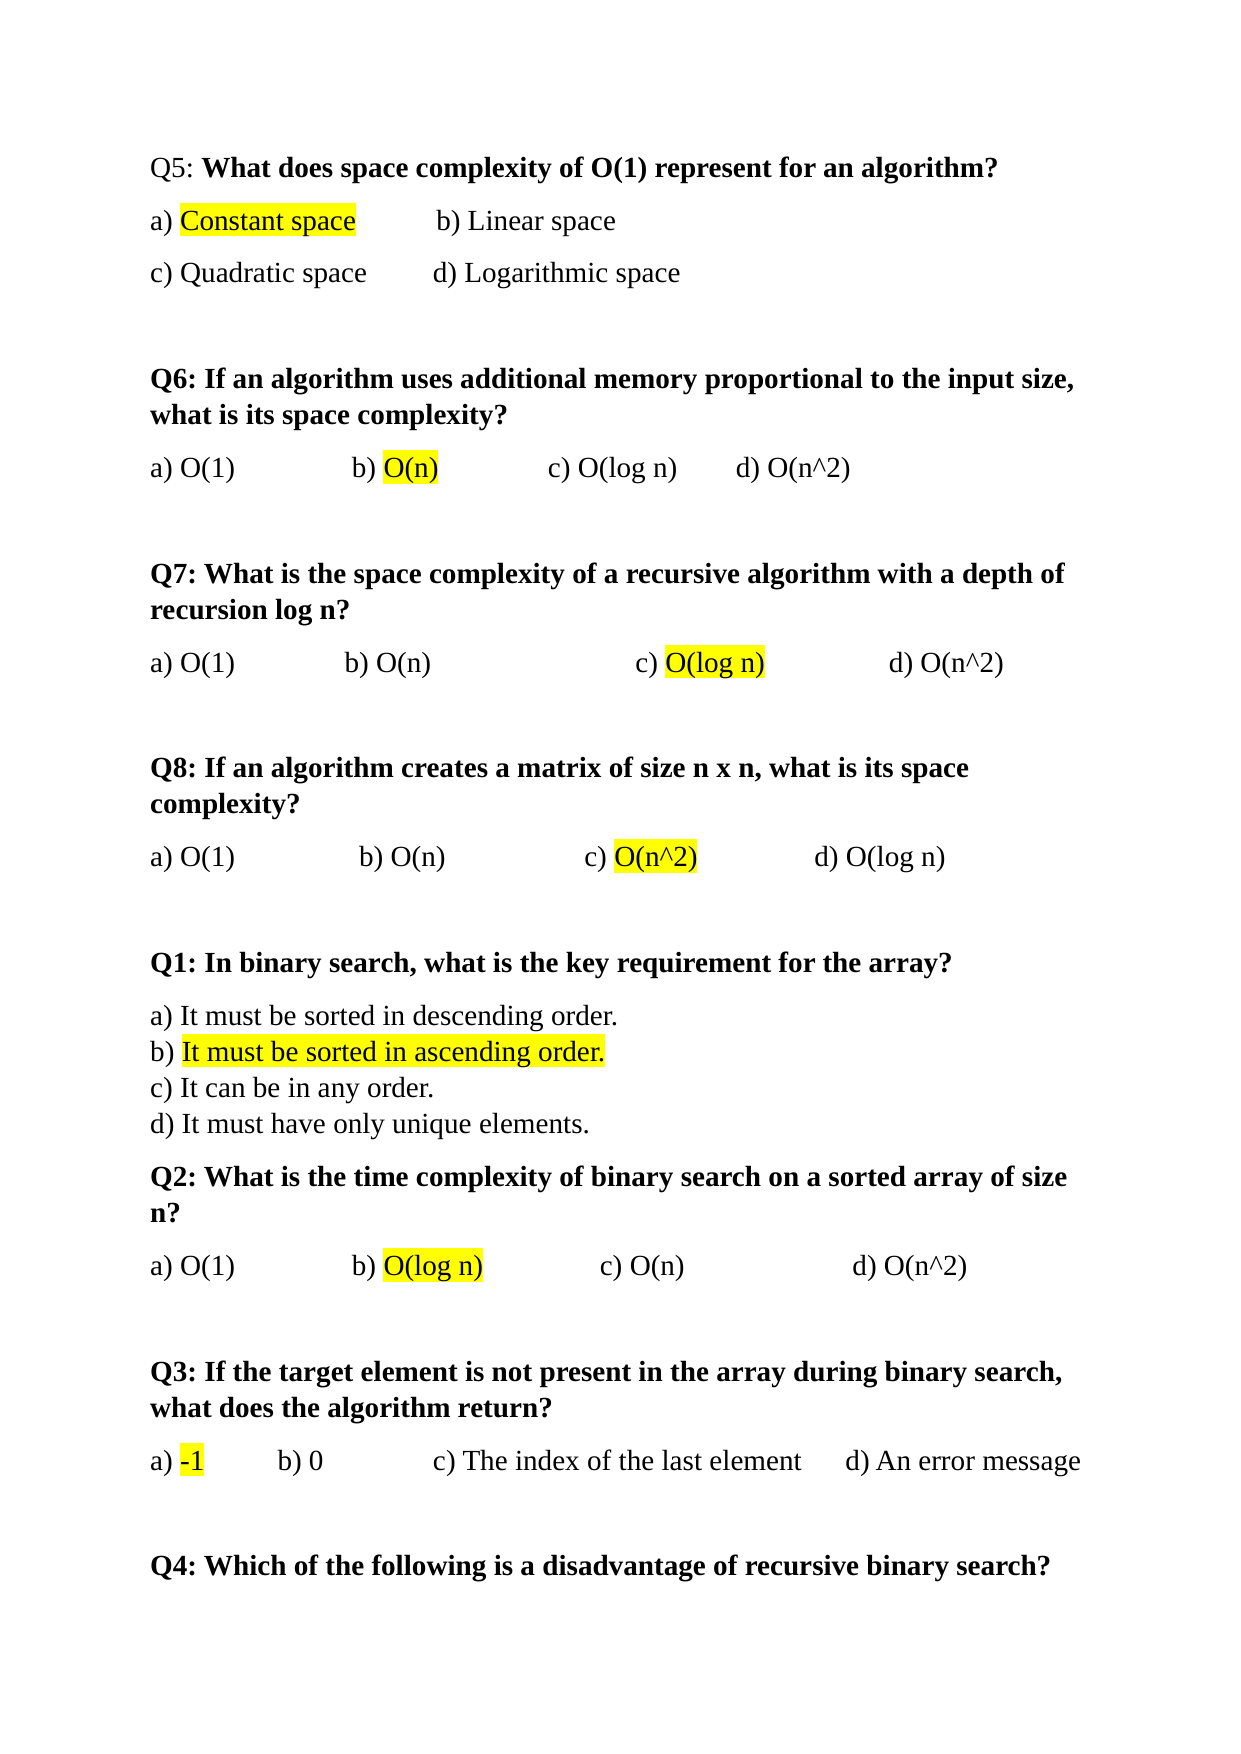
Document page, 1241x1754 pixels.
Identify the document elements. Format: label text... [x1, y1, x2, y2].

text Q5: What does space complexity of O(1) represent for an algorithm? [150, 150, 1090, 183]
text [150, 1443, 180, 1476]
text a) Constant space b) Linear space [356, 203, 1090, 236]
text a) O(1) b) O(n) c) O(log n) d) O(n^2) [150, 450, 383, 484]
text a) O(1) b) O(n) c) O(n^2) d) O(log n) [697, 839, 1090, 873]
text a) O(1) b) O(n) c) O(log n) d) O(n^2) [438, 450, 1090, 484]
text Q2: What is the time complexity of binary search on a sorted array of size n? [150, 1159, 1090, 1229]
text a) -1 b) 0 c) The index of the last element d) An error message [204, 1443, 1090, 1476]
text a) O(1) b) O(log n) c) O(n) d) O(n^2) [483, 1248, 1090, 1282]
text a) O(1) b) O(n) c) O(log n) d) O(n^2) [765, 645, 1090, 678]
text Q1: In binary search, what is the key requirement for the array? [150, 945, 1090, 978]
text Q8: If an algorithm creates a matrix of size n x n, what is its space complexity? [150, 750, 1090, 820]
text Q6: If an algorithm uses additional memory proportional to the input size, what is its space complexity? [150, 361, 1090, 431]
text Q3: If the target element is not present in the array during binary search, what does the algorithm return? [150, 1354, 1090, 1423]
text a) O(1) b) O(n) c) O(n^2) d) O(log n) [150, 839, 614, 873]
text a) It must be sorted in descending order. b) It must be sorted in ascending order. c) It can be in any order. d) It must have only unique elements. [150, 998, 1090, 1140]
text a) O(1) b) O(n) c) O(log n) d) O(n^2) [150, 645, 665, 678]
text a) O(1) b) O(log n) c) O(n) d) O(n^2) [150, 1248, 383, 1282]
text c) Quadratic space d) Logarithmic space [150, 256, 1090, 289]
text Q7: What is the space complexity of a recursive algorithm with a depth of recursion log n? [150, 556, 1090, 626]
text Q4: Which of the following is a disadvantage of recursive binary search? [150, 1548, 1090, 1582]
